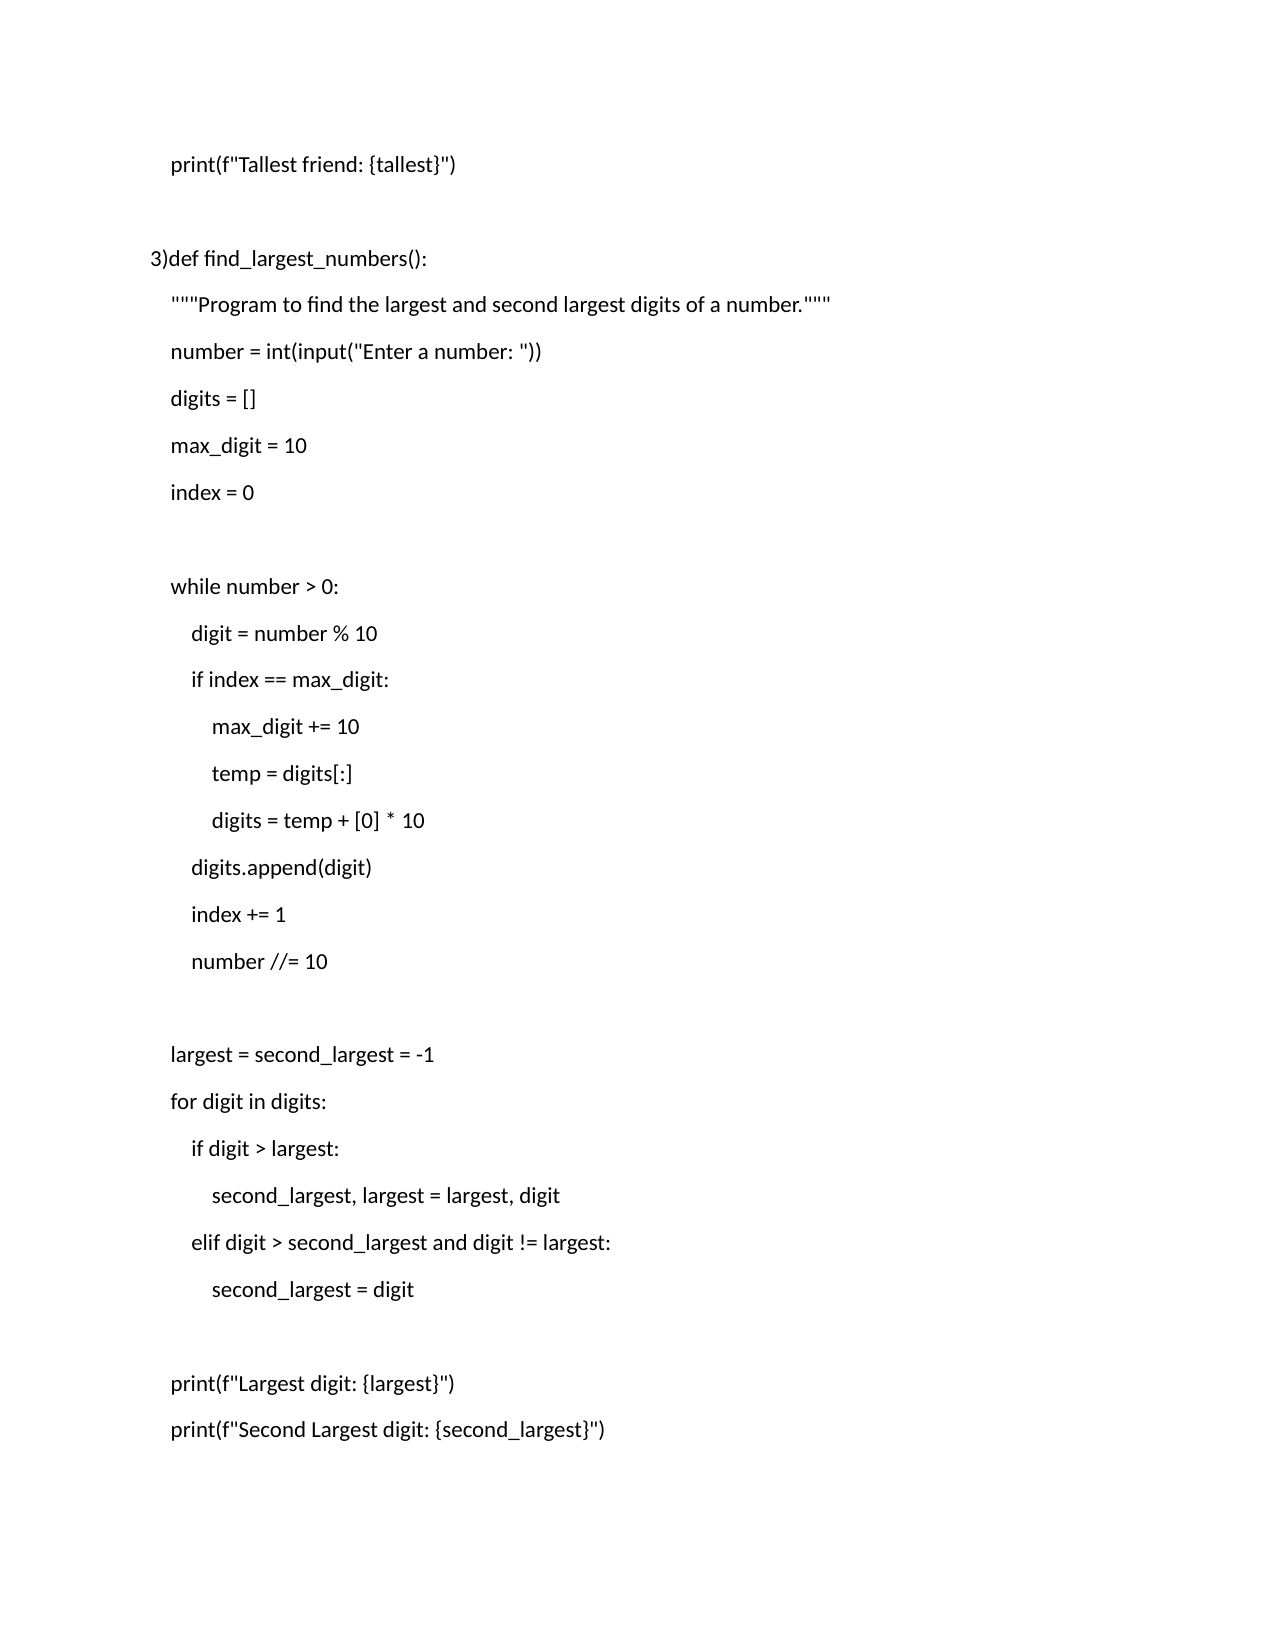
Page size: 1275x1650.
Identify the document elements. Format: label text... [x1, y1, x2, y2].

text elif digit > second_largest and digit != largest: [150, 1228, 1125, 1256]
text largest = second_largest = -1 [150, 1041, 1125, 1069]
text for digit in digits: [150, 1087, 1125, 1116]
text print(f"Tallest friend: {tallest}") [150, 150, 1125, 178]
text 3)def find_largest_numbers(): [150, 244, 1125, 272]
text print(f"Second Largest digit: {second_largest}") [150, 1416, 1125, 1444]
text digits.append(digit) [150, 853, 1125, 881]
text """Program to find the largest and second largest digits of a number.""" [150, 291, 1125, 319]
text print(f"Largest digit: {largest}") [150, 1369, 1125, 1397]
text temp = digits[:] [150, 759, 1125, 787]
text if digit > largest: [150, 1134, 1125, 1162]
text second_largest = digit [150, 1275, 1125, 1303]
text if index == max_digit: [150, 666, 1125, 694]
text digits = temp + [0] * 10 [150, 806, 1125, 834]
text index += 1 [150, 900, 1125, 928]
text digit = number % 10 [150, 619, 1125, 647]
text second_largest, largest = largest, digit [150, 1181, 1125, 1209]
text max_digit += 10 [150, 712, 1125, 741]
text while number > 0: [150, 572, 1125, 600]
text index = 0 [150, 478, 1125, 506]
text number //= 10 [150, 947, 1125, 975]
text max_digit = 10 [150, 431, 1125, 459]
text digits = [] [150, 384, 1125, 412]
text number = int(input("Enter a number: ")) [150, 337, 1125, 366]
